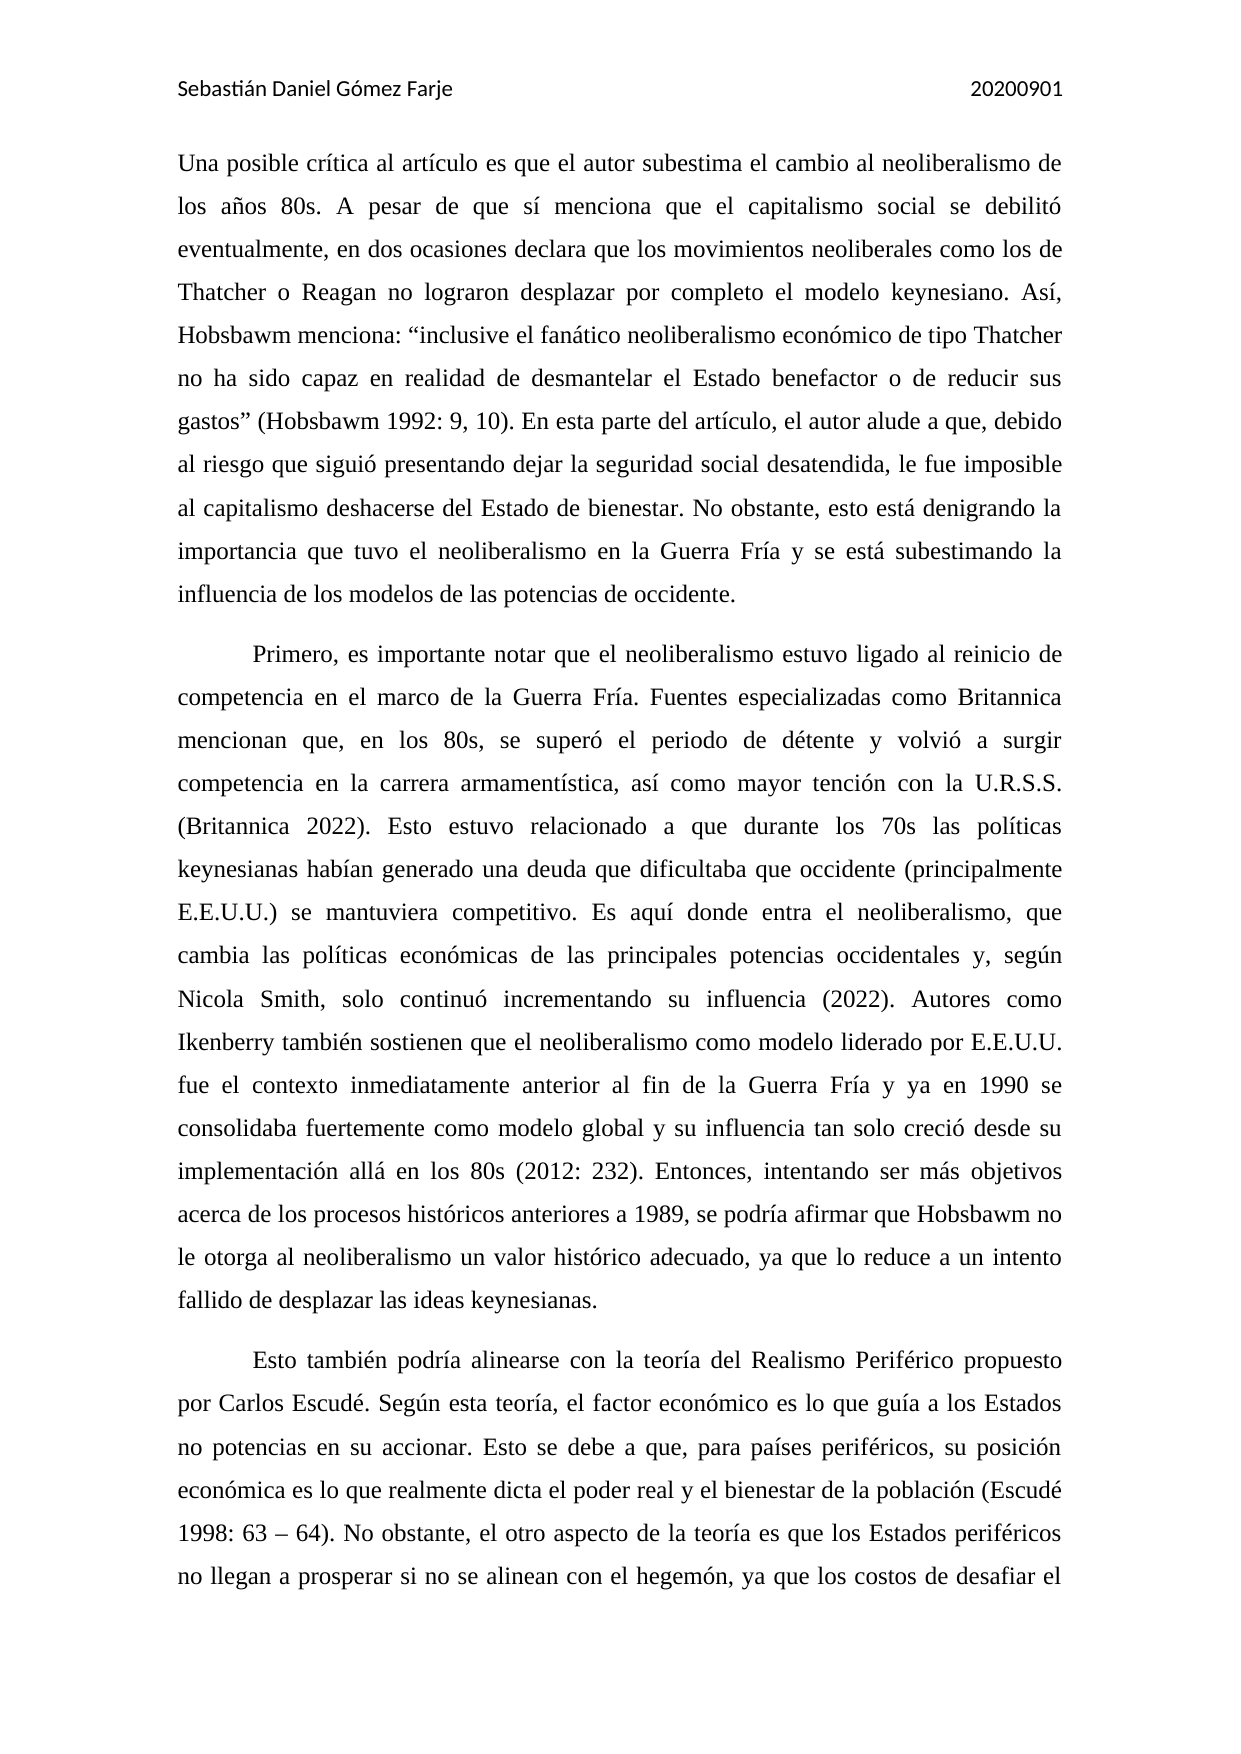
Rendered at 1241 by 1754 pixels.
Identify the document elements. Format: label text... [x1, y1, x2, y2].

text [177, 1345, 1063, 1590]
text Una posible crítica al artículo es que el autor subestima el cambio al neoliberalismo de los años 80s. A pesar de que sí menciona que el capitalismo social se debilitó eventualmente, en dos ocasiones declara que los movimientos neoliberales como los de Thatcher o Reagan no lograron desplazar por completo el modelo keynesiano. Así, Hobsbawm menciona: “inclusive el fanático neoliberalismo económico de tipo Thatcher no ha sido capaz en realidad de desmantelar el Estado benefactor o de reducir sus gastos” (Hobsbawm 1992: 9, 10). En esta parte del artículo, el autor alude a que, debido al riesgo que siguió presentando dejar la seguridad social desatendida, le fue imposible al capitalismo deshacerse del Estado de bienestar. No obstante, esto está denigrando la importancia que tuvo el neoliberalismo en la Guerra Fría y se está subestimando la influencia de los modelos de las potencias de occidente. [177, 148, 1063, 608]
text Primero, es importante notar que el neoliberalismo estuvo ligado al reinicio de competencia en el marco de la Guerra Fría. Fuentes especializadas como Britannica mencionan que, en los 80s, se superó el periodo de détente y volvió a surgir competencia en la carrera armamentística, así como mayor tención con la U.R.S.S. (Britannica 2022). Esto estuvo relacionado a que durante los 70s las políticas keynesianas habían generado una deuda que dificultaba que occidente (principalmente E.E.U.U.) se mantuviera competitivo. Es aquí donde entra el neoliberalismo, que cambia las políticas económicas de las principales potencias occidentales y, según Nicola Smith, solo continuó incrementando su influencia (2022). Autores como Ikenberry también sostienen que el neoliberalismo como modelo liderado por E.E.U.U. fue el contexto inmediatamente anterior al fin de la Guerra Fría y ya en 1990 se consolidaba fuertemente como modelo global y su influencia tan solo creció desde su implementación allá en los 80s (2012: 232). Entonces, intentando ser más objetivos acerca de los procesos históricos anteriores a 1989, se podría afirmar que Hobsbawm no le otorga al neoliberalismo un valor histórico adecuado, ya que lo reduce a un intento fallido de desplazar las ideas keynesianas. [177, 639, 1063, 1314]
